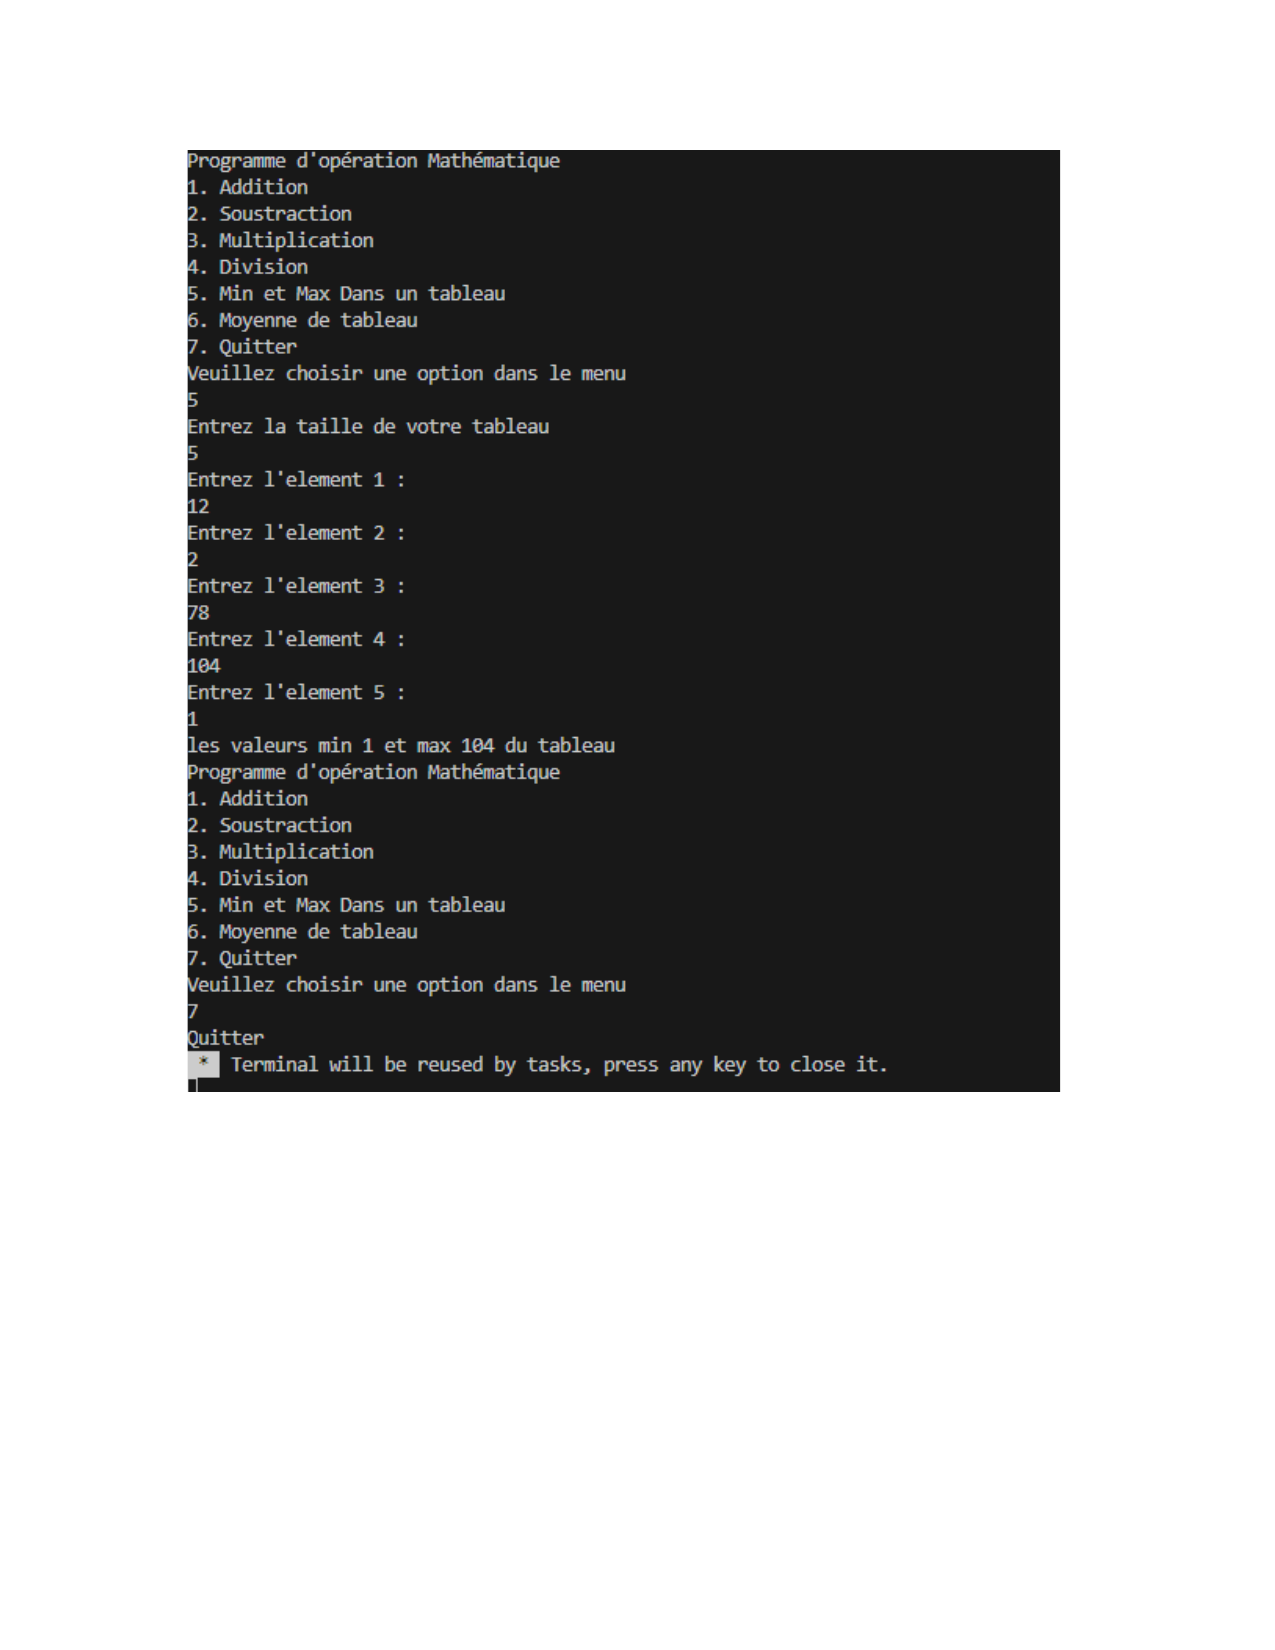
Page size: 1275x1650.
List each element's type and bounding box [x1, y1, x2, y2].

picture [187, 150, 1060, 1092]
